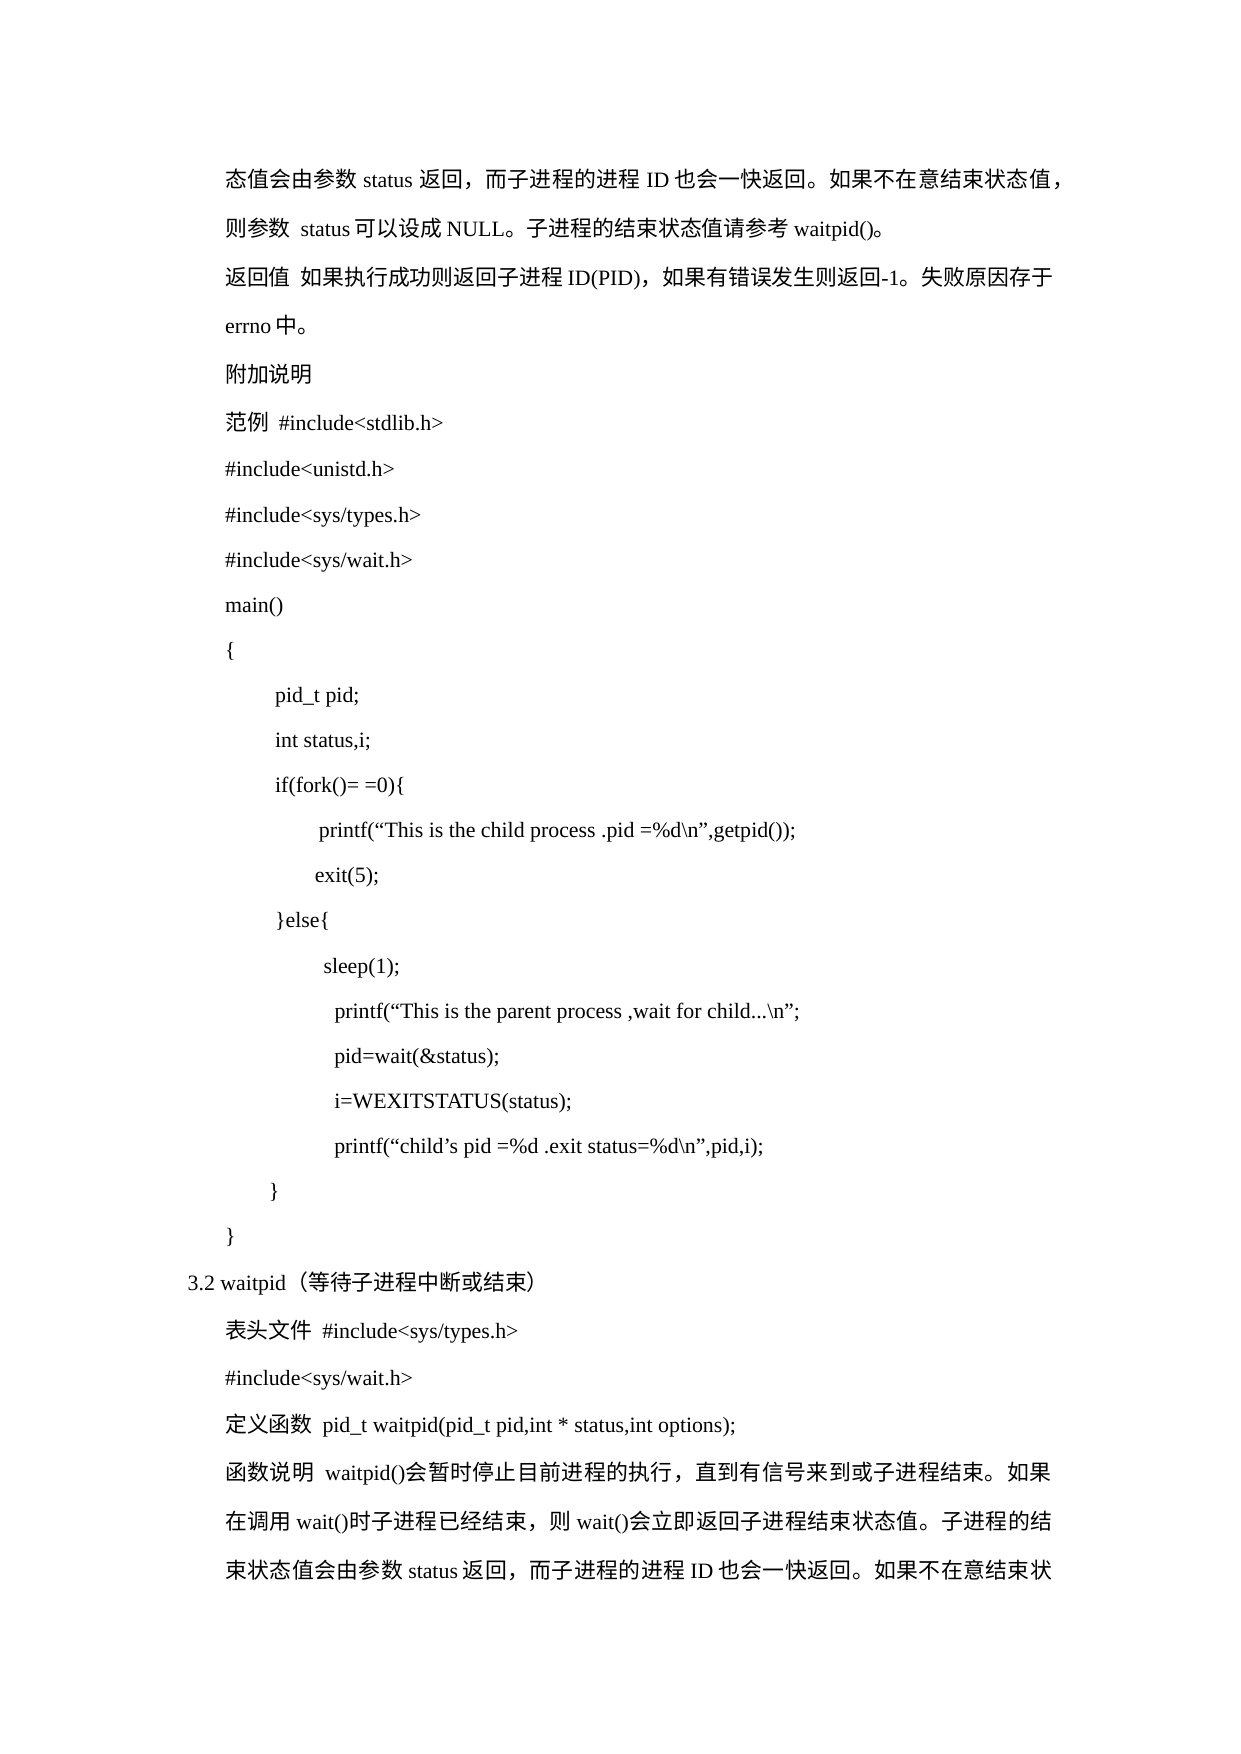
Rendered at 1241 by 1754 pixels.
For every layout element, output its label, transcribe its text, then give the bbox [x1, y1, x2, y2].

text sleep(1); [229, 949, 1053, 981]
text #include<sys/wait.h> [225, 1361, 1053, 1394]
text pid=wait(&status); [187, 1039, 1053, 1072]
text if(fork()= =0){ [256, 768, 1053, 801]
text printf(“This is the child process .pid =%d\n”,getpid()); [293, 814, 1053, 846]
text 返回值 如果执行成功则返回子进程ID(PID)，如果有错误发生则返回-1。失败原因存于errno中。 [225, 259, 1053, 340]
text #include<sys/wait.h> [225, 543, 1053, 576]
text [225, 162, 1053, 243]
text printf(“This is the parent process ,wait for child...\n”; [225, 994, 1053, 1027]
text #include<sys/types.h> [225, 498, 1053, 530]
text printf(“child’s pid =%d .exit status=%d\n”,pid,i); [187, 1129, 1053, 1162]
text }else{ [236, 904, 1053, 936]
text 3.2 waitpid（等待子进程中断或结束） [187, 1265, 1053, 1297]
text 表头文件 #include<sys/types.h> [225, 1313, 1053, 1346]
text main() [225, 588, 1053, 621]
text 定义函数 pid_t waitpid(pid_t pid,int * status,int options); [225, 1406, 1053, 1439]
text } [187, 1219, 1053, 1252]
text #include<unistd.h> [225, 453, 1053, 485]
text { [225, 633, 1053, 666]
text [225, 1455, 1053, 1585]
text 范例 #include<stdlib.h> [225, 404, 1053, 437]
text exit(5); [260, 859, 1053, 891]
text } [187, 1174, 1053, 1207]
text i=WEXITSTATUS(status); [187, 1084, 1053, 1117]
text int status,i; [262, 723, 1053, 756]
text 附加说明 [225, 356, 1053, 389]
text pid_t pid; [269, 678, 1053, 711]
